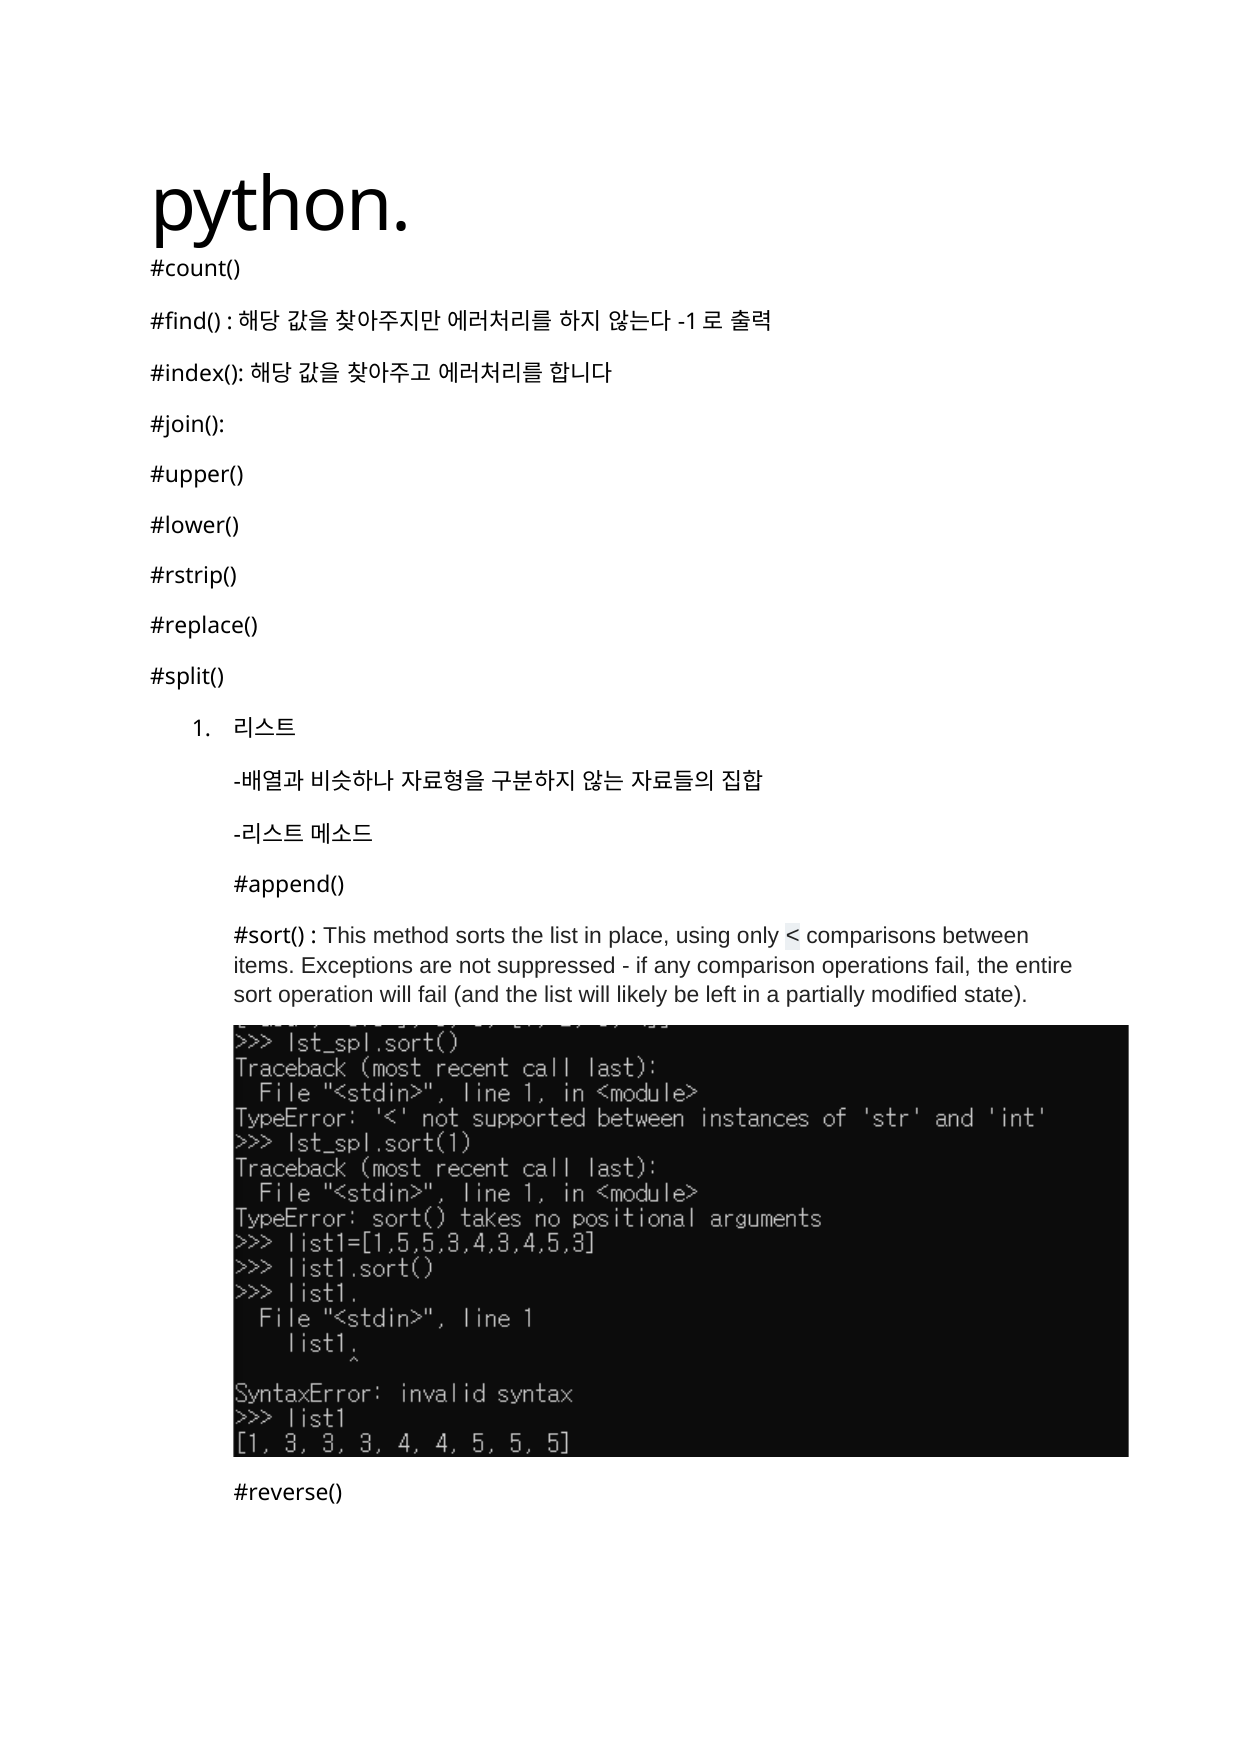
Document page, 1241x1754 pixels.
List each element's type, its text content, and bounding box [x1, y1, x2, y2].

list #reverse() [233, 1476, 1090, 1507]
list #append() [233, 868, 1090, 899]
text #count() [150, 252, 1090, 283]
text #find() : 해당 값을 찾아주지만 에러처리를 하지 않는다 -1로 출력 [150, 303, 1090, 336]
text #index(): 해당 값을 찾아주고 에러처리를 합니다 [150, 355, 1090, 388]
text #lower() [150, 509, 1090, 540]
text #replace() [150, 609, 1090, 641]
list 리스트 [192, 710, 1090, 744]
text #split() [150, 660, 1090, 691]
text #upper() [150, 458, 1090, 489]
picture [233, 1025, 1129, 1457]
list #sort() : This method sorts the list in place, using only < comparisons between items. Exceptions are not suppressed - if any comparison operations fail, the entire sort operation will fail (and the list will likely be left in a partially modified state). [233, 918, 1090, 1007]
list -배열과 비슷하나 자료형을 구분하지 않는 자료들의 집합 [233, 763, 1090, 796]
text #join(): [150, 408, 1090, 439]
list -리스트 메소드 [233, 816, 1090, 849]
title python. [150, 150, 1090, 252]
text #rstrip() [150, 559, 1090, 590]
